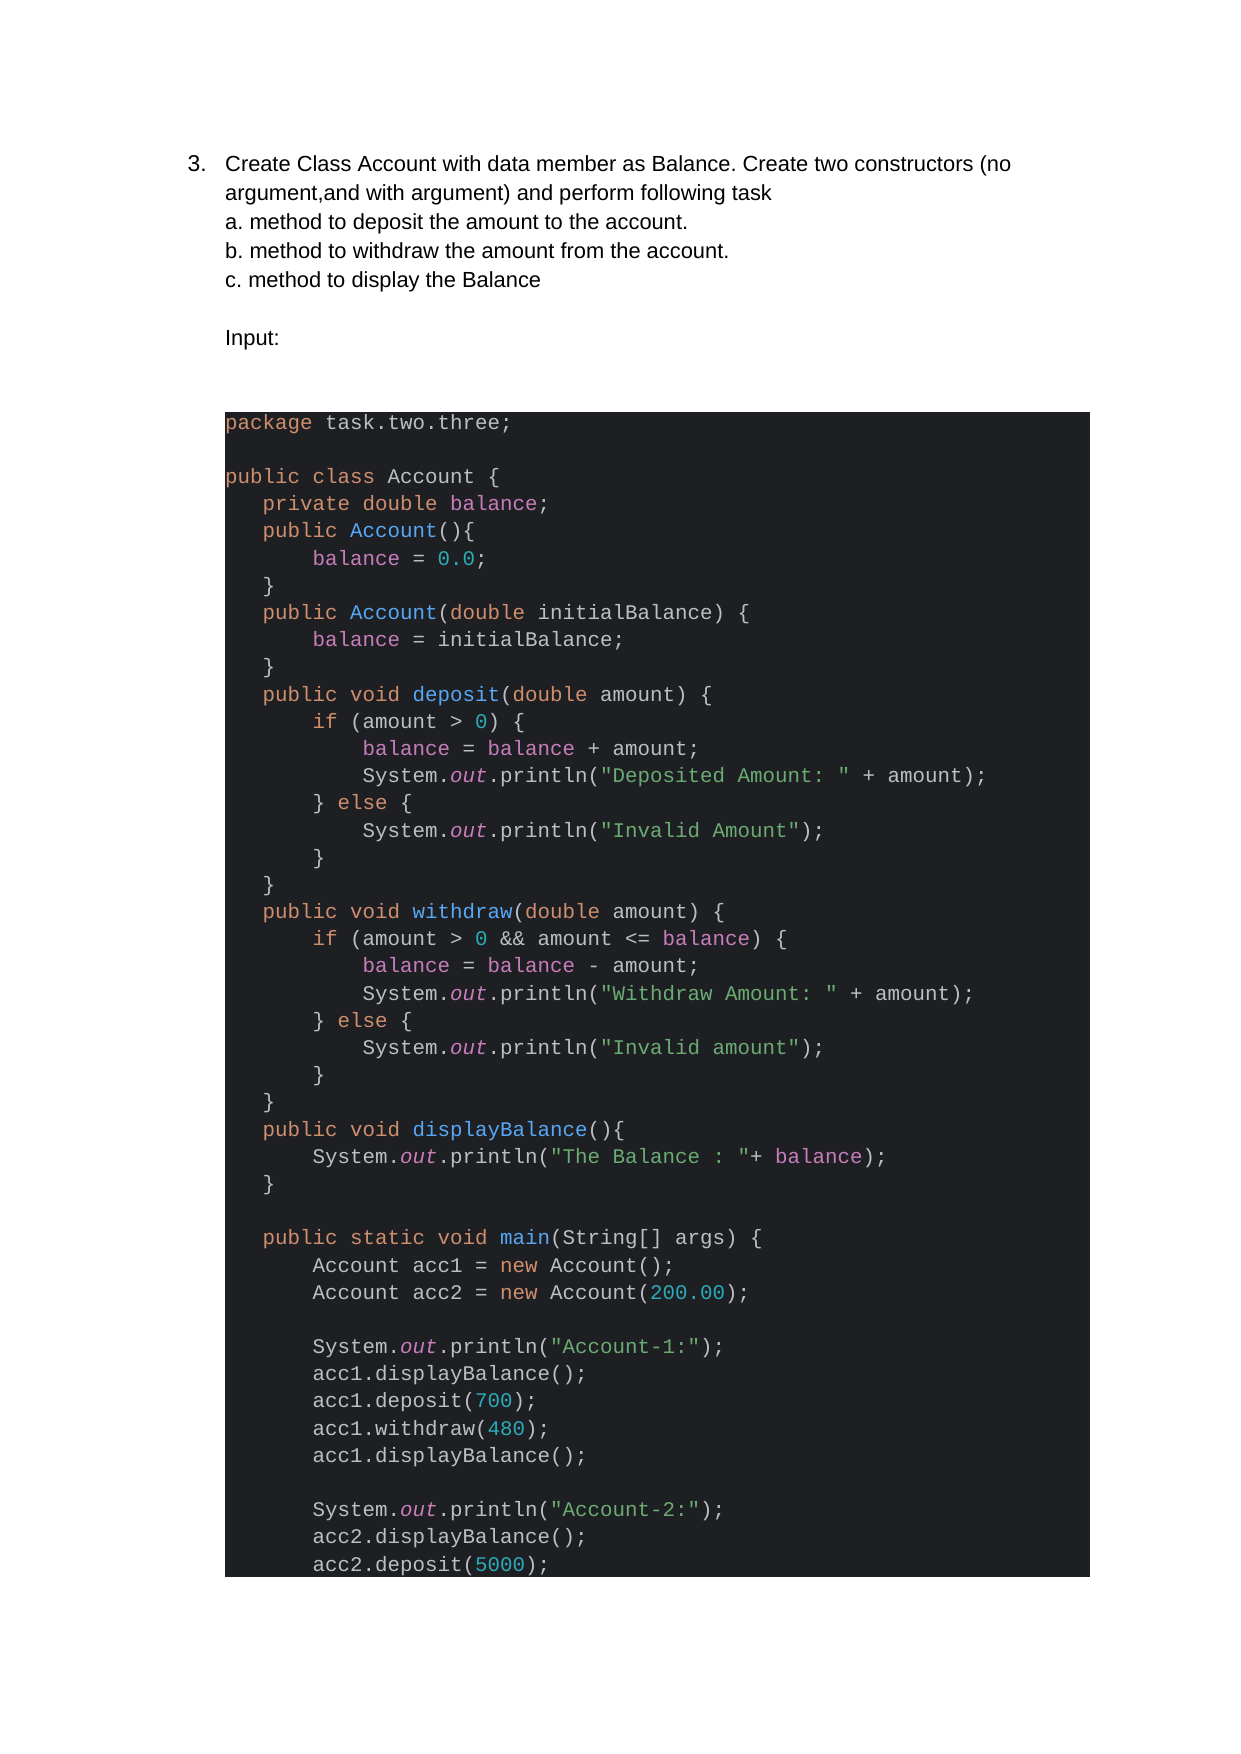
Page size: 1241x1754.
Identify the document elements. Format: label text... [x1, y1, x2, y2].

text System.out.println("Invalid amount"); [225, 1037, 1090, 1061]
text Input: [225, 325, 1090, 350]
text private double balance; [225, 493, 1090, 517]
text public Account(double initialBalance) { [225, 602, 1090, 626]
text System.out.println("Deposited Amount: " + amount); [225, 765, 1090, 789]
text if (amount > 0 && amount <= balance) { [225, 928, 1090, 952]
text Account acc1 = new Account(); [225, 1254, 1090, 1278]
text public static void main(String[] args) { [225, 1227, 1090, 1251]
text } [225, 874, 1090, 898]
text a. method to deposit the amount to the account. [225, 209, 1090, 234]
text System.out.println("Account-2:"); [225, 1499, 1090, 1523]
text System.out.println("Withdraw Amount: " + amount); [225, 983, 1090, 1006]
text } [225, 1064, 1090, 1088]
text System.out.println("Account-1:"); [225, 1336, 1090, 1360]
text c. method to display the Balance [225, 267, 1090, 292]
text acc2.displayBalance(); [225, 1526, 1090, 1550]
text if (amount > 0) { [225, 711, 1090, 734]
text } [225, 1091, 1090, 1115]
text acc2.deposit(5000); [225, 1554, 1090, 1577]
text } [225, 847, 1090, 870]
text acc1.deposit(700); [225, 1391, 1090, 1414]
text } [225, 575, 1090, 598]
text b. method to withdraw the amount from the account. [225, 238, 1090, 263]
text } else { [225, 792, 1090, 816]
text public void displayBalance(){ [225, 1119, 1090, 1142]
text Account acc2 = new Account(200.00); [225, 1282, 1090, 1305]
text } [225, 1173, 1090, 1197]
text } else { [225, 1010, 1090, 1033]
text balance = balance + amount; [225, 738, 1090, 762]
text acc1.displayBalance(); [225, 1363, 1090, 1387]
text balance = 0.0; [225, 548, 1090, 571]
text public class Account { [225, 466, 1090, 490]
text System.out.println("Invalid Amount"); [225, 819, 1090, 843]
text balance = balance - amount; [225, 956, 1090, 979]
text } [225, 656, 1090, 680]
text public Account(){ [225, 521, 1090, 544]
text acc1.withdraw(480); [225, 1418, 1090, 1441]
text balance = initialBalance; [225, 629, 1090, 653]
text acc1.displayBalance(); [225, 1445, 1090, 1468]
text package task.two.three; [225, 412, 1090, 435]
list Create Class Account with data member as Balance. Create two constructors (no argument,and with argument) and perform following task [187, 150, 1090, 205]
text public void deposit(double amount) { [225, 684, 1090, 707]
text System.out.println("The Balance : "+ balance); [225, 1146, 1090, 1169]
text public void withdraw(double amount) { [225, 901, 1090, 925]
